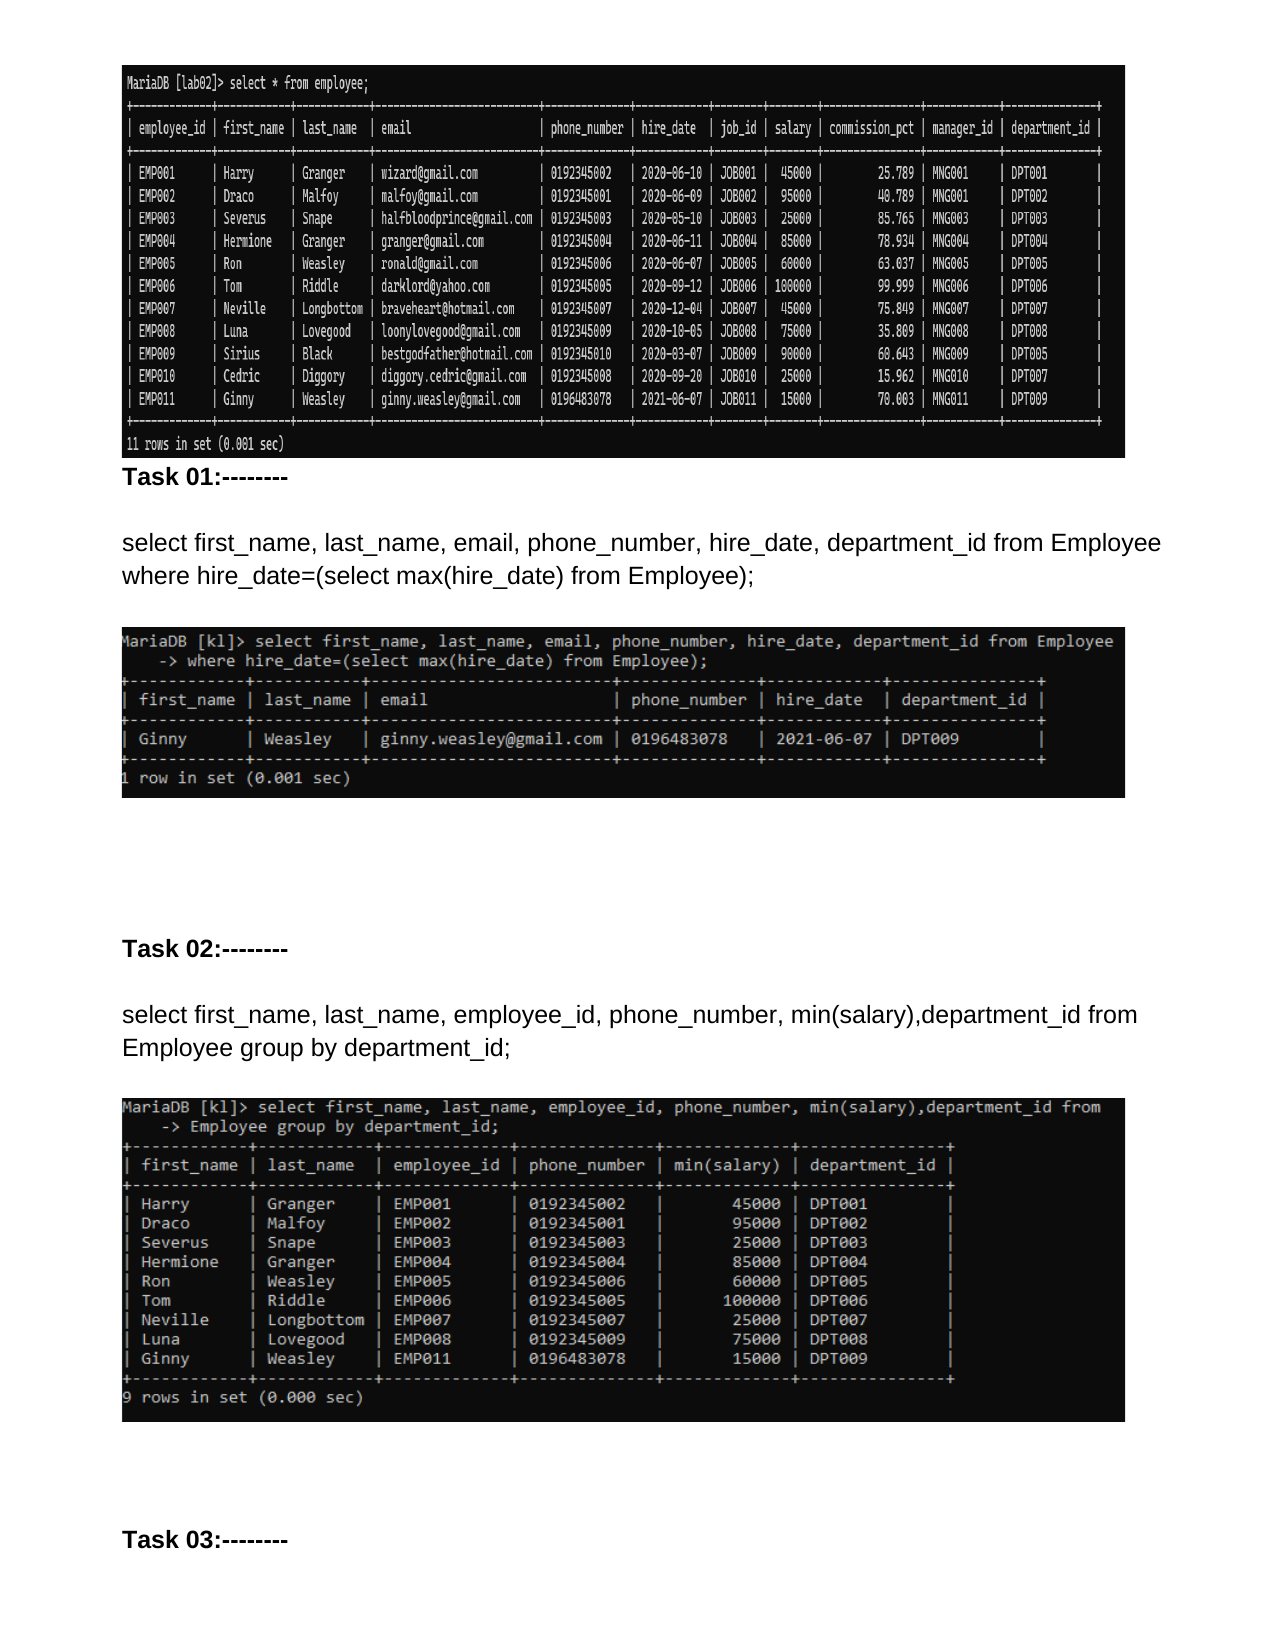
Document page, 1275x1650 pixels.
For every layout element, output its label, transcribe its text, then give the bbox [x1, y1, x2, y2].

text select first_name, last_name, employee_id, phone_number, min(salary),department_id from [122, 1000, 1172, 1028]
picture [121, 65, 1125, 458]
text Task 01:-------- [122, 462, 1172, 491]
picture [121, 1098, 1125, 1422]
text where hire_date=(select max(hire_date) from Employee); [122, 561, 1172, 590]
text Task 03:-------- [122, 1525, 1172, 1553]
text Task 02:-------- [122, 934, 1172, 962]
text Employee group by department_id; [122, 1033, 1172, 1062]
picture [121, 627, 1125, 798]
text select first_name, last_name, email, phone_number, hire_date, department_id from Employee [122, 528, 1172, 557]
